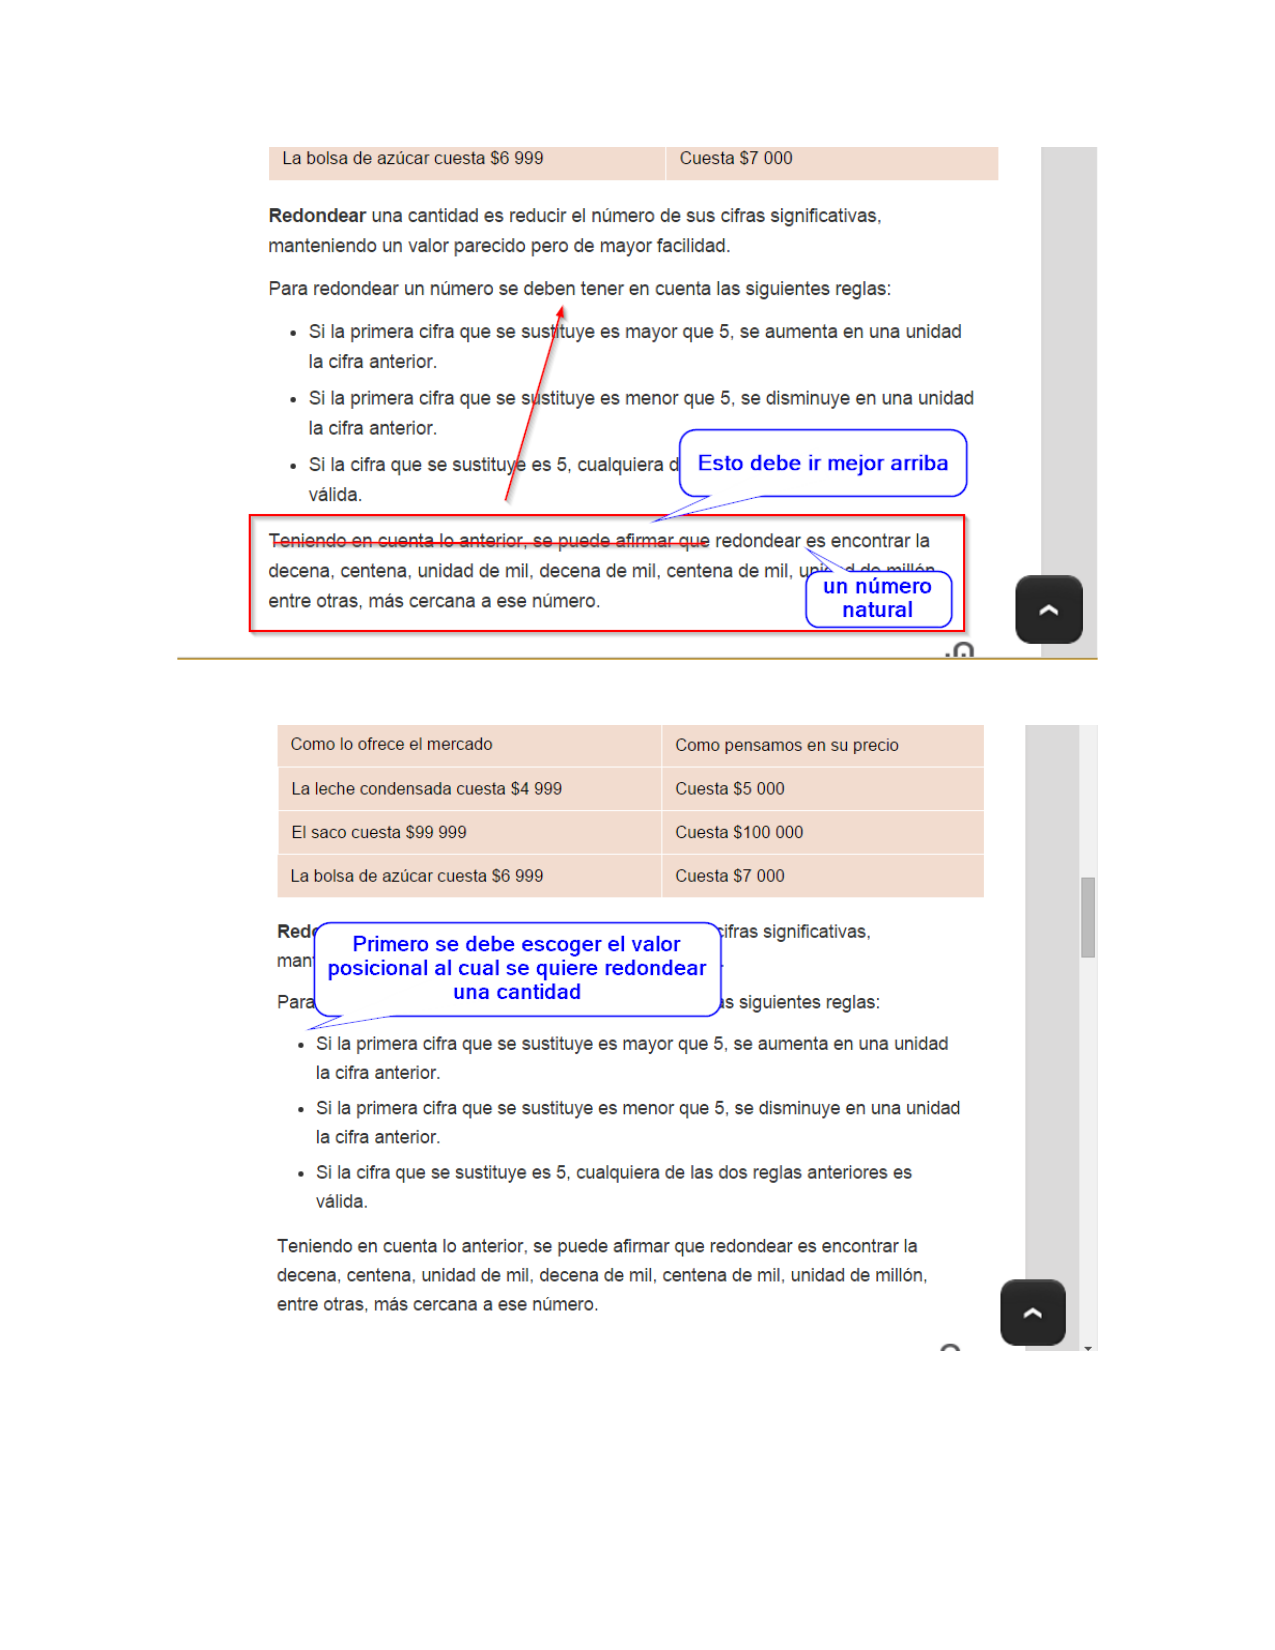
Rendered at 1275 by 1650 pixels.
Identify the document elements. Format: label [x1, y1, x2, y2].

picture [177, 725, 1098, 1351]
picture [177, 147, 1098, 660]
